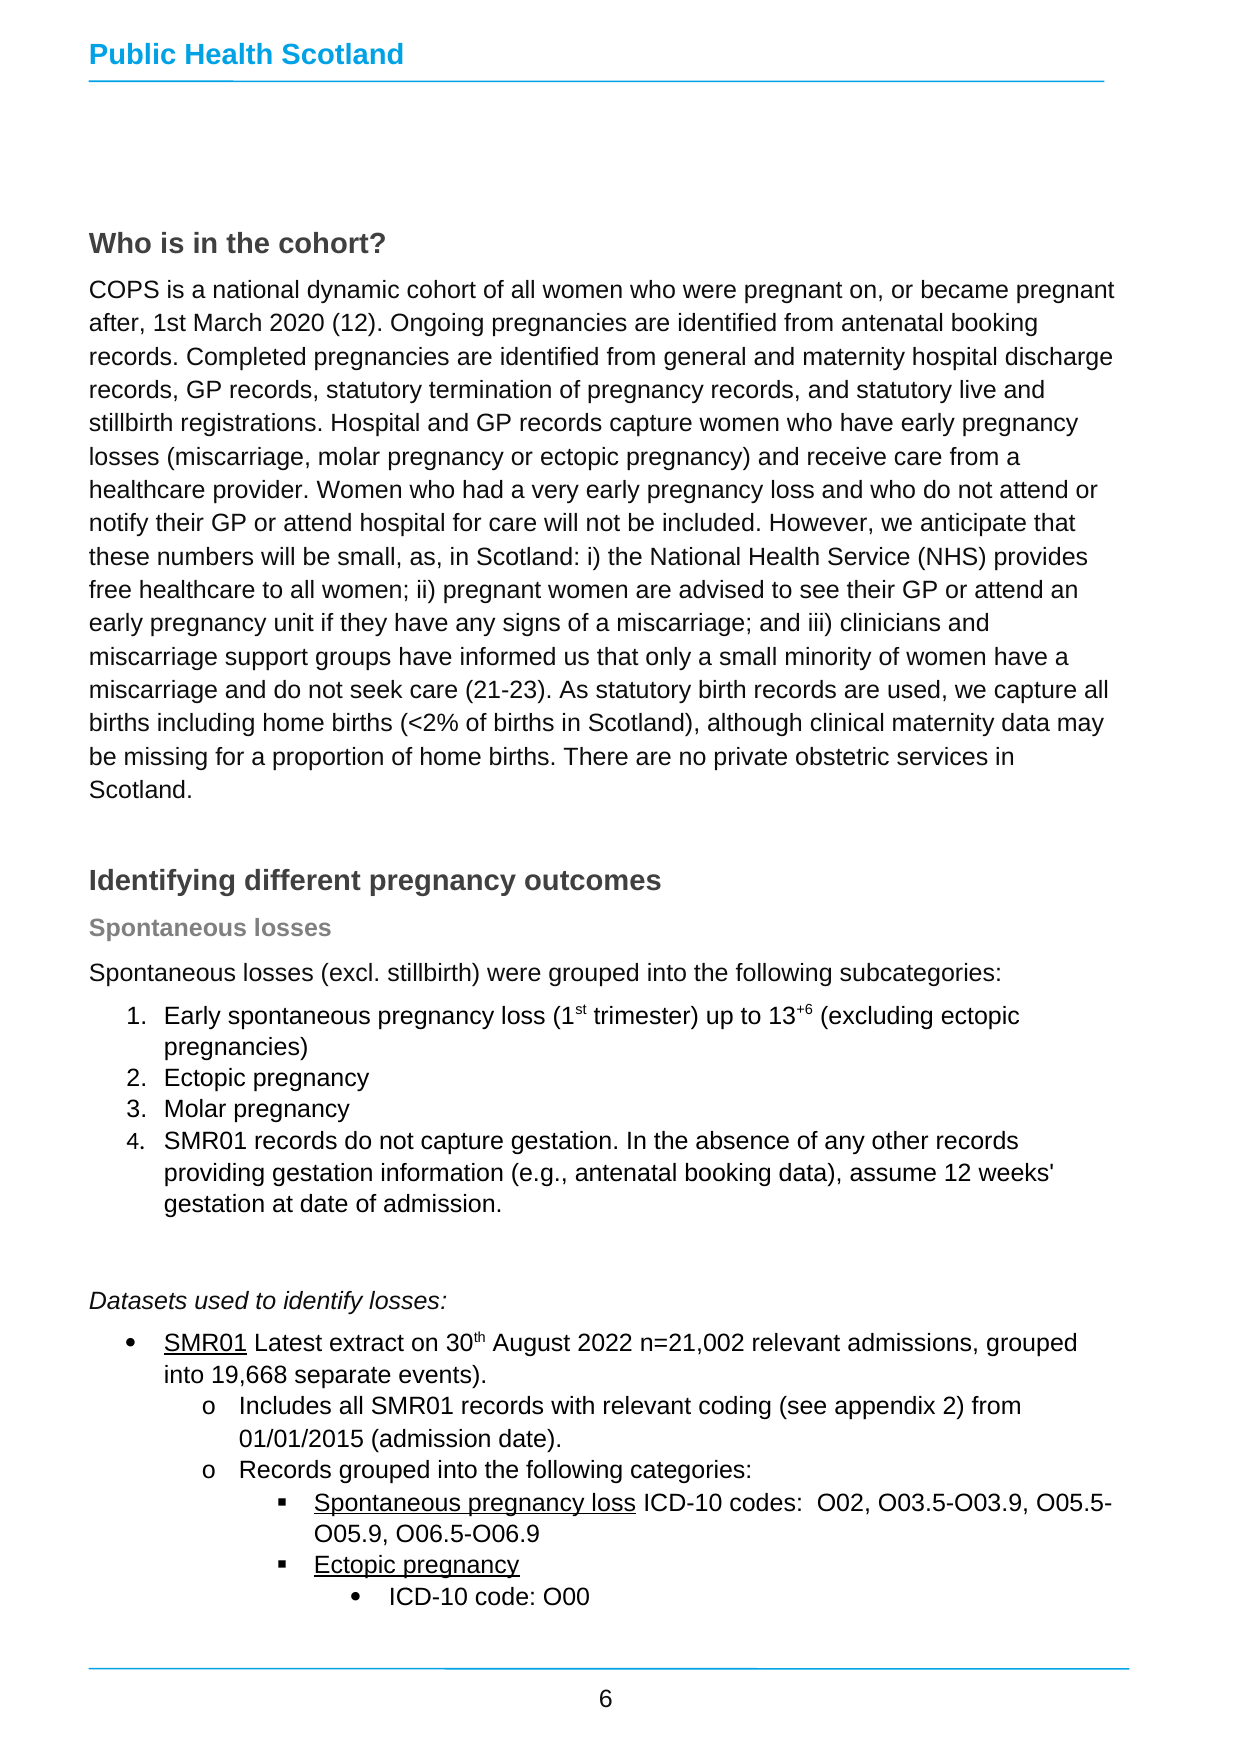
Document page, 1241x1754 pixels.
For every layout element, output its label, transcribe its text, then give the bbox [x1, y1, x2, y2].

list Molar pregnancy [126, 1094, 1122, 1123]
list Ectopic pregnancy [276, 1550, 1122, 1579]
list Includes all SMR01 records with relevant coding (see appendix 2) from 01/01/2015 (admission date). [201, 1391, 1122, 1453]
text Identifying different pregnancy outcomes [89, 863, 1122, 897]
text Spontaneous losses [89, 909, 1122, 943]
subtitle Who is in the cohort? [89, 230, 1122, 259]
list SMR01 Latest extract on 30th August 2022 n=21,002 relevant admissions, grouped into 19,668 separate events). [126, 1328, 1122, 1388]
text Datasets used to identify losses: [89, 1283, 1122, 1316]
list Records grouped into the following categories: [201, 1455, 1122, 1486]
list Early spontaneous pregnancy loss (1st trimester) up to 13+6 (excluding ectopic pregnancies) [126, 1001, 1122, 1061]
list Spontaneous pregnancy loss ICD-10 codes: O02, O03.5-O03.9, O05.5-O05.9, O06.5-O06.9 [276, 1488, 1122, 1548]
text Spontaneous losses (excl. stillbirth) were grouped into the following subcategories: [89, 955, 1122, 988]
list SMR01 records do not capture gestation. In the absence of any other records providing gestation information (e.g., antenatal booking data), assume 12 weeks' gestation at date of admission. [126, 1125, 1122, 1218]
list Ectopic pregnancy [126, 1063, 1122, 1092]
list ICD-10 code: O00 [351, 1582, 1122, 1610]
text COPS is a national dynamic cohort of all women who were pregnant on, or became pregnant after, 1st March 2020 (12). Ongoing pregnancies are identified from antenatal booking records. Completed pregnancies are identified from general and maternity hospital discharge records, GP records, statutory termination of pregnancy records, and statutory live and stillbirth registrations. Hospital and GP records capture women who have early pregnancy losses (miscarriage, molar pregnancy or ectopic pregnancy) and receive care from a healthcare provider. Women who had a very early pregnancy loss and who do not attend or notify their GP or attend hospital for care will not be included. However, we anticipate that these numbers will be small, as, in Scotland: i) the National Health Service (NHS) provides free healthcare to all women; ii) pregnant women are advised to see their GP or attend an early pregnancy unit if they have any signs of a miscarriage; and iii) clinicians and miscarriage support groups have informed us that only a small minority of women have a miscarriage and do not seek care (21-23). As statutory birth records are used, we capture all births including home births (<2% of births in Scotland), although clinical maternity data may be missing for a proportion of home births. There are no private obstetric services in Scotland. [89, 272, 1122, 805]
